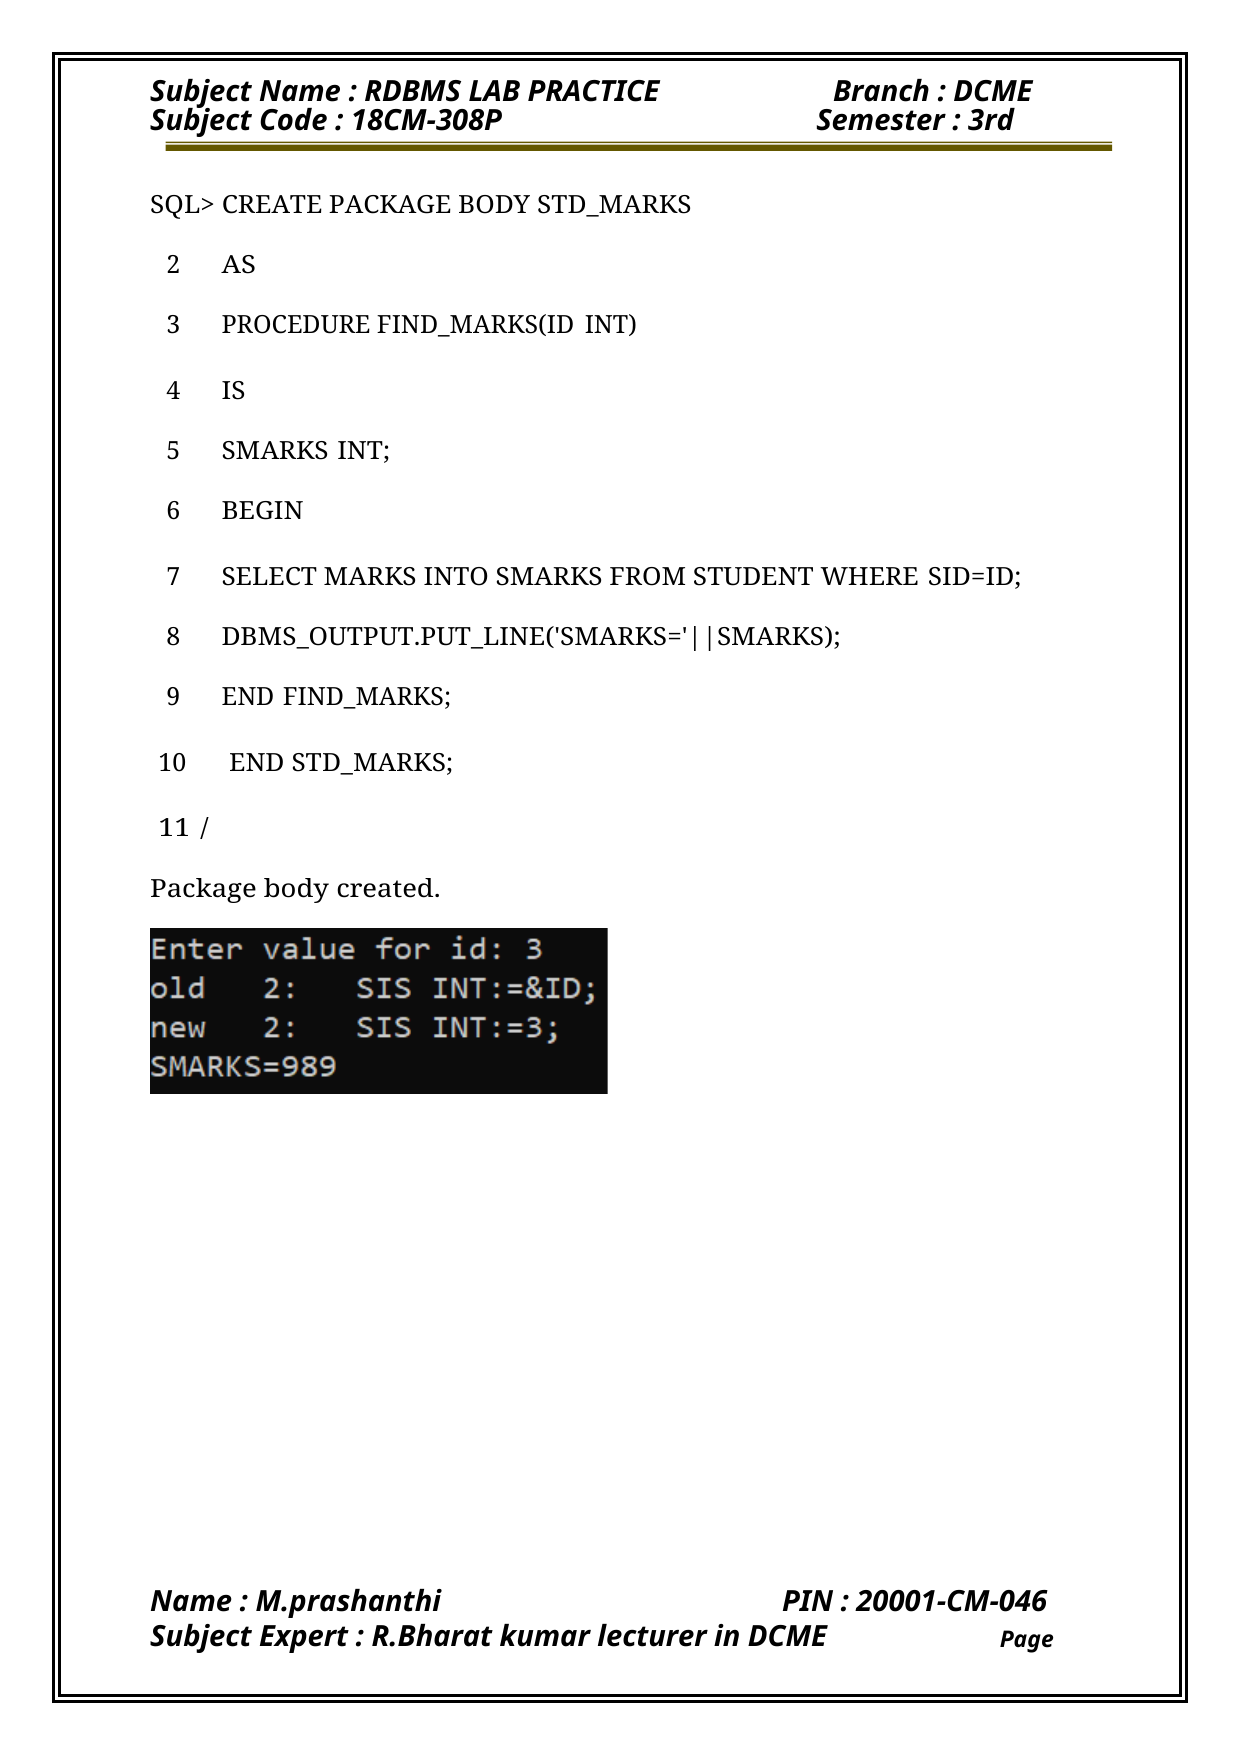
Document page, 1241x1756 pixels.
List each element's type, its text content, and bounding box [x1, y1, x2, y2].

list DBMS_OUTPUT.PUT_LINE('SMARKS='||SMARKS); [166, 619, 1136, 653]
picture [150, 928, 608, 1094]
text SQL> CREATE PACKAGE BODY STD_MARKS [150, 187, 1136, 221]
list BEGIN [166, 493, 1136, 527]
list SELECT MARKS INTO SMARKS FROM STUDENT WHERE SID=ID; [166, 558, 1136, 593]
list SMARKS INT; [166, 433, 1136, 467]
list END STD_MARKS; 11 / [158, 744, 459, 843]
list END FIND_MARKS; [166, 679, 1136, 713]
text Package body created. [150, 874, 1136, 903]
list IS [166, 373, 1136, 407]
list AS [166, 247, 1136, 281]
list PROCEDURE FIND_MARKS(ID INT) [166, 307, 1136, 341]
